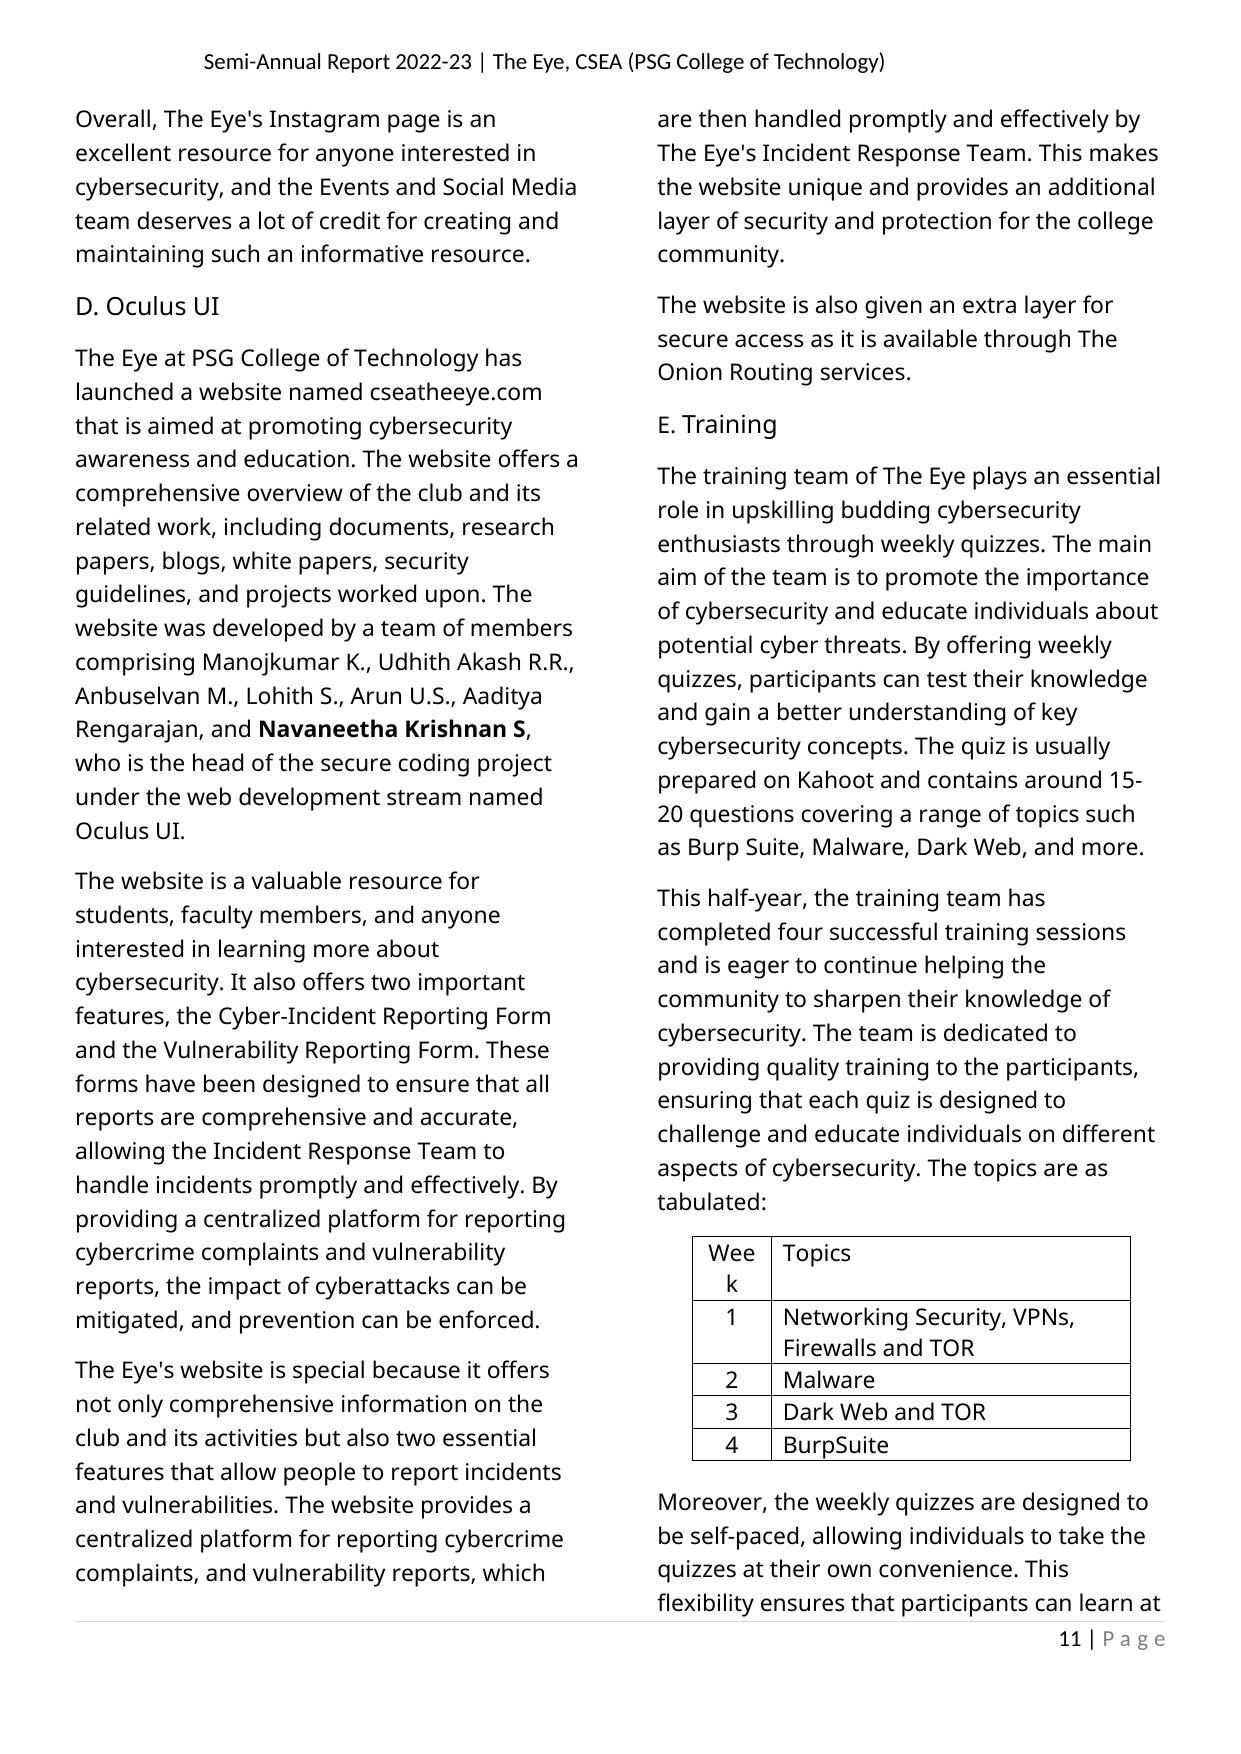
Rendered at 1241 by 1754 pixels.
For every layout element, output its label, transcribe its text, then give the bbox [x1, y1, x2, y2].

table_cell Networking Security, VPNs, Firewalls and TOR [772, 1301, 1130, 1363]
text The Eye's website is special because it offers not only comprehensive information on the club and its activities but also two essential features that allow people to report incidents and vulnerabilities. The website provides a centralized platform for reporting cybercrime complaints, and vulnerability reports, which are then handled promptly and effectively by The Eye's Incident Response Team. This makes the website unique and provides an additional layer of security and protection for the college community. [657, 103, 1165, 269]
text The website is also given an extra layer for secure access as it is available through The Onion Routing services. [657, 289, 1165, 387]
text Overall, The Eye's Instagram page is an excellent resource for anyone interested in cybersecurity, and the Events and Social Media team deserves a lot of credit for creating and maintaining such an informative resource. [75, 103, 583, 269]
table_cell 4 [693, 1429, 771, 1460]
text The website is a valuable resource for students, faculty members, and anyone interested in learning more about cybersecurity. It also offers two important features, the Cyber-Incident Reporting Form and the Vulnerability Reporting Form. These forms have been designed to ensure that all reports are comprehensive and accurate, allowing the Incident Response Team to handle incidents promptly and effectively. By providing a centralized platform for reporting cybercrime complaints and vulnerability reports, the impact of cyberattacks can be mitigated, and prevention can be enforced. [75, 865, 583, 1335]
text The training team of The Eye plays an essential role in upskilling budding cybersecurity enthusiasts through weekly quizzes. The main aim of the team is to promote the importance of cybersecurity and educate individuals about potential cyber threats. By offering weekly quizzes, participants can test their knowledge and gain a better understanding of key cybersecurity concepts. The quiz is usually prepared on Kahoot and contains around 15-20 questions covering a range of topics such as Burp Suite, Malware, Dark Web, and more. [657, 460, 1165, 863]
text This half-year, the training team has completed four successful training sessions and is eager to continue helping the community to sharpen their knowledge of cybersecurity. The team is dedicated to providing quality training to the participants, ensuring that each quiz is designed to challenge and educate individuals on different aspects of cybersecurity. The topics are as tabulated: [657, 882, 1165, 1217]
table_cell Malware [772, 1364, 1130, 1395]
text E. Training [657, 407, 1165, 441]
table_cell 3 [693, 1396, 771, 1428]
table_header Week [693, 1237, 771, 1299]
table_header Topics [772, 1237, 1130, 1299]
text D. Oculus UI [75, 289, 583, 323]
table_cell 1 [693, 1301, 771, 1363]
text The Eye at PSG College of Technology has launched a website named cseatheeye.com that is aimed at promoting cybersecurity awareness and education. The website offers a comprehensive overview of the club and its related work, including documents, research papers, blogs, white papers, security guidelines, and projects worked upon. The website was developed by a team of members comprising Manojkumar K., Udhith Akash R.R., Anbuselvan M., Lohith S., Arun U.S., Aaditya Rengarajan, and Navaneetha Krishnan S, who is the head of the secure coding project under the web development stream named Oculus UI. [75, 342, 583, 846]
text The Eye's website is special because it offers not only comprehensive information on the club and its activities but also two essential features that allow people to report incidents and vulnerabilities. The website provides a centralized platform for reporting cybercrime complaints, and vulnerability reports, which are then handled promptly and effectively by The Eye's Incident Response Team. This makes the website unique and provides an additional layer of security and protection for the college community. [75, 1354, 583, 1588]
table_cell Dark Web and TOR [772, 1396, 1130, 1428]
table_cell 2 [693, 1364, 771, 1395]
table_cell BurpSuite [772, 1429, 1130, 1460]
